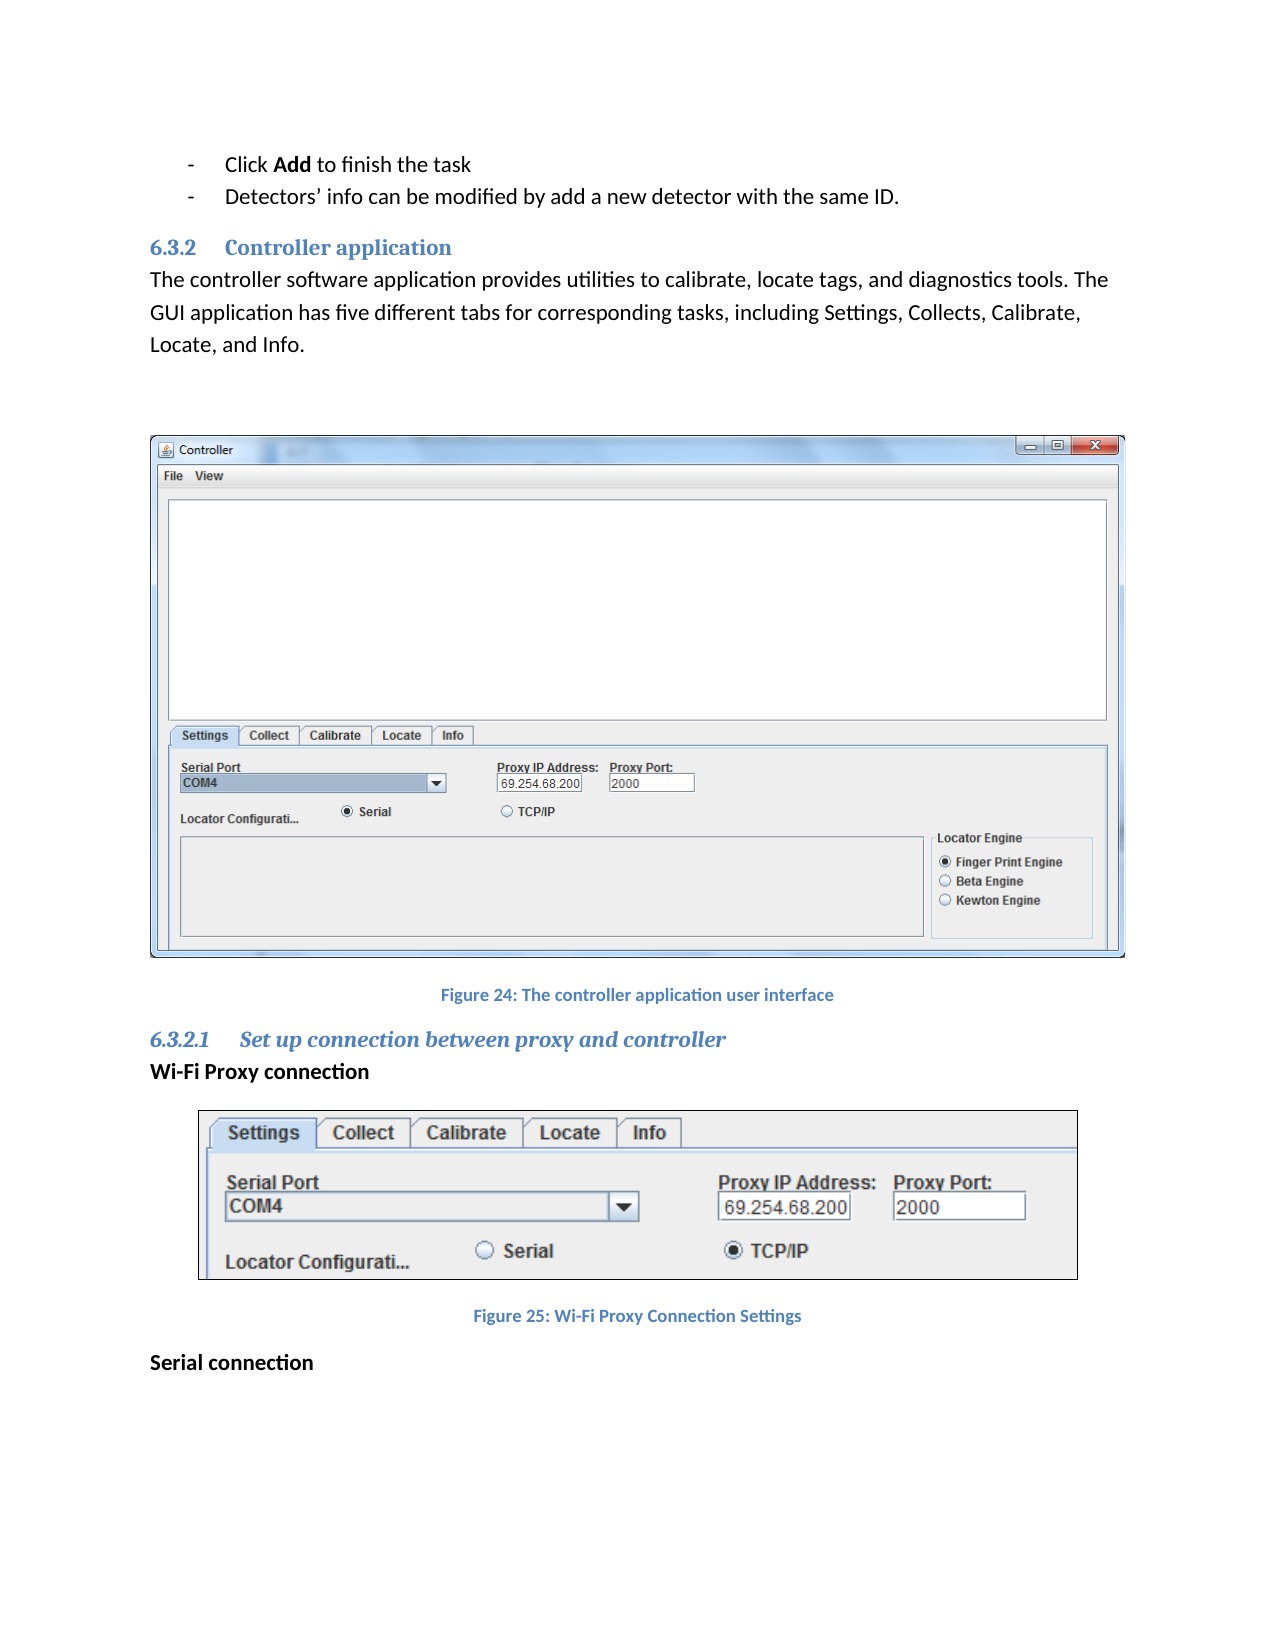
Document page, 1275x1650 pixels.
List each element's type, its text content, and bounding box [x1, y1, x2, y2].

subtitle Controller application [150, 235, 1125, 262]
text The controller software application provides utilities to calibrate, locate tags, and diagnostics tools. The GUI application has five different tabs for corresponding tasks, including Settings, Collects, Calibrate, Locate, and Info. [150, 265, 1125, 358]
text Wi-Fi Proxy connection [150, 1057, 1125, 1085]
subtitle Set up connection between proxy and controller [150, 1027, 1125, 1053]
list Click Add to finish the task [187, 150, 1125, 178]
picture [150, 435, 1125, 958]
list Detectors’ info can be modified by add a new detector with the same ID. [187, 182, 1125, 210]
text Serial connection [150, 1348, 1125, 1376]
picture [199, 1111, 1077, 1279]
